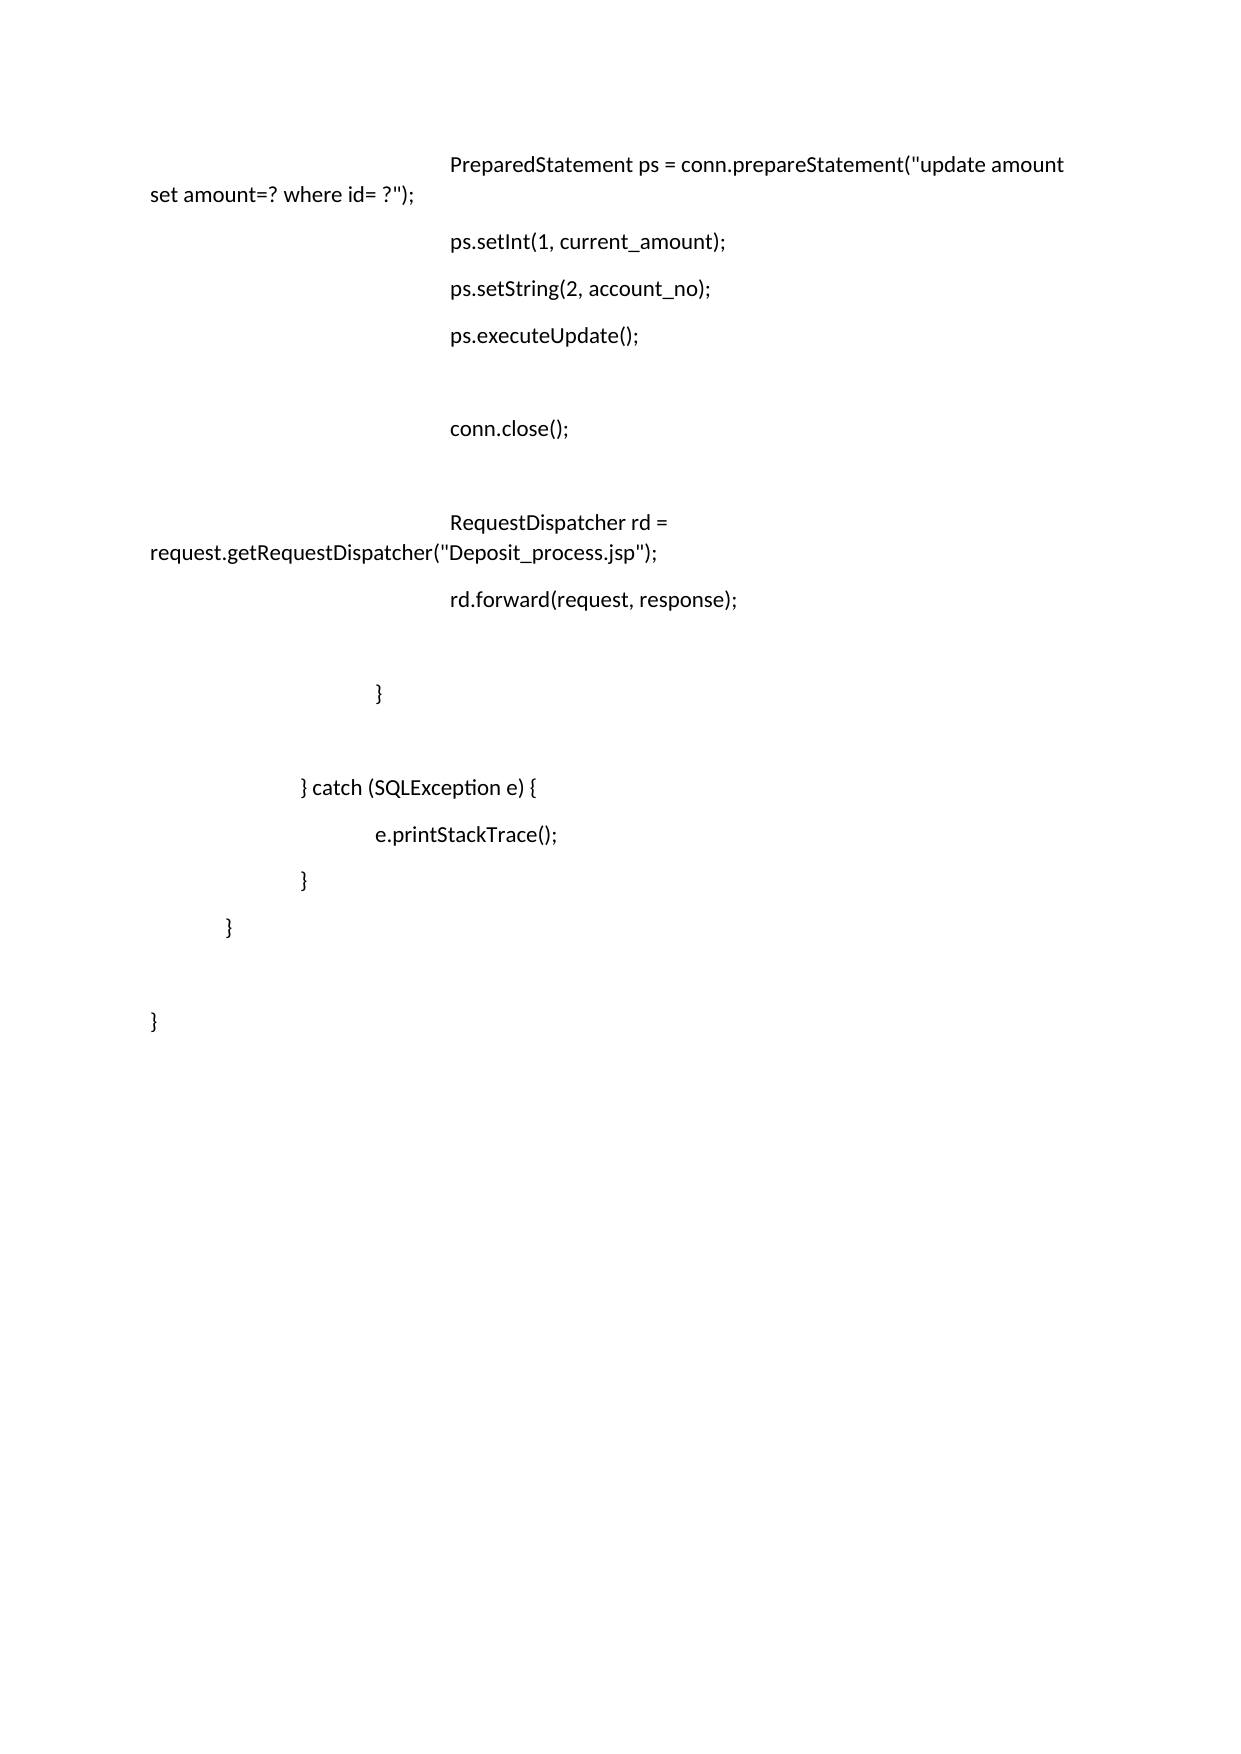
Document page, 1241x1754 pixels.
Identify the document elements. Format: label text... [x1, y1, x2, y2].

text e.printStackTrace(); [150, 820, 1090, 848]
text PreparedStatement ps = conn.prepareStatement("update amount set amount=? where id= ?"); [150, 150, 1090, 208]
text } [150, 867, 1090, 895]
text } [150, 1007, 1090, 1035]
text } catch (SQLException e) { [150, 773, 1090, 801]
text ps.setString(2, account_no); [150, 274, 1090, 302]
text } [150, 913, 1090, 942]
text conn.close(); [150, 414, 1090, 443]
text RequestDispatcher rd = request.getRequestDispatcher("Deposit_process.jsp"); [150, 508, 1090, 567]
text ps.setInt(1, current_amount); [150, 227, 1090, 255]
text rd.forward(request, response); [150, 585, 1090, 613]
text } [150, 679, 1090, 707]
text ps.executeUpdate(); [150, 321, 1090, 349]
